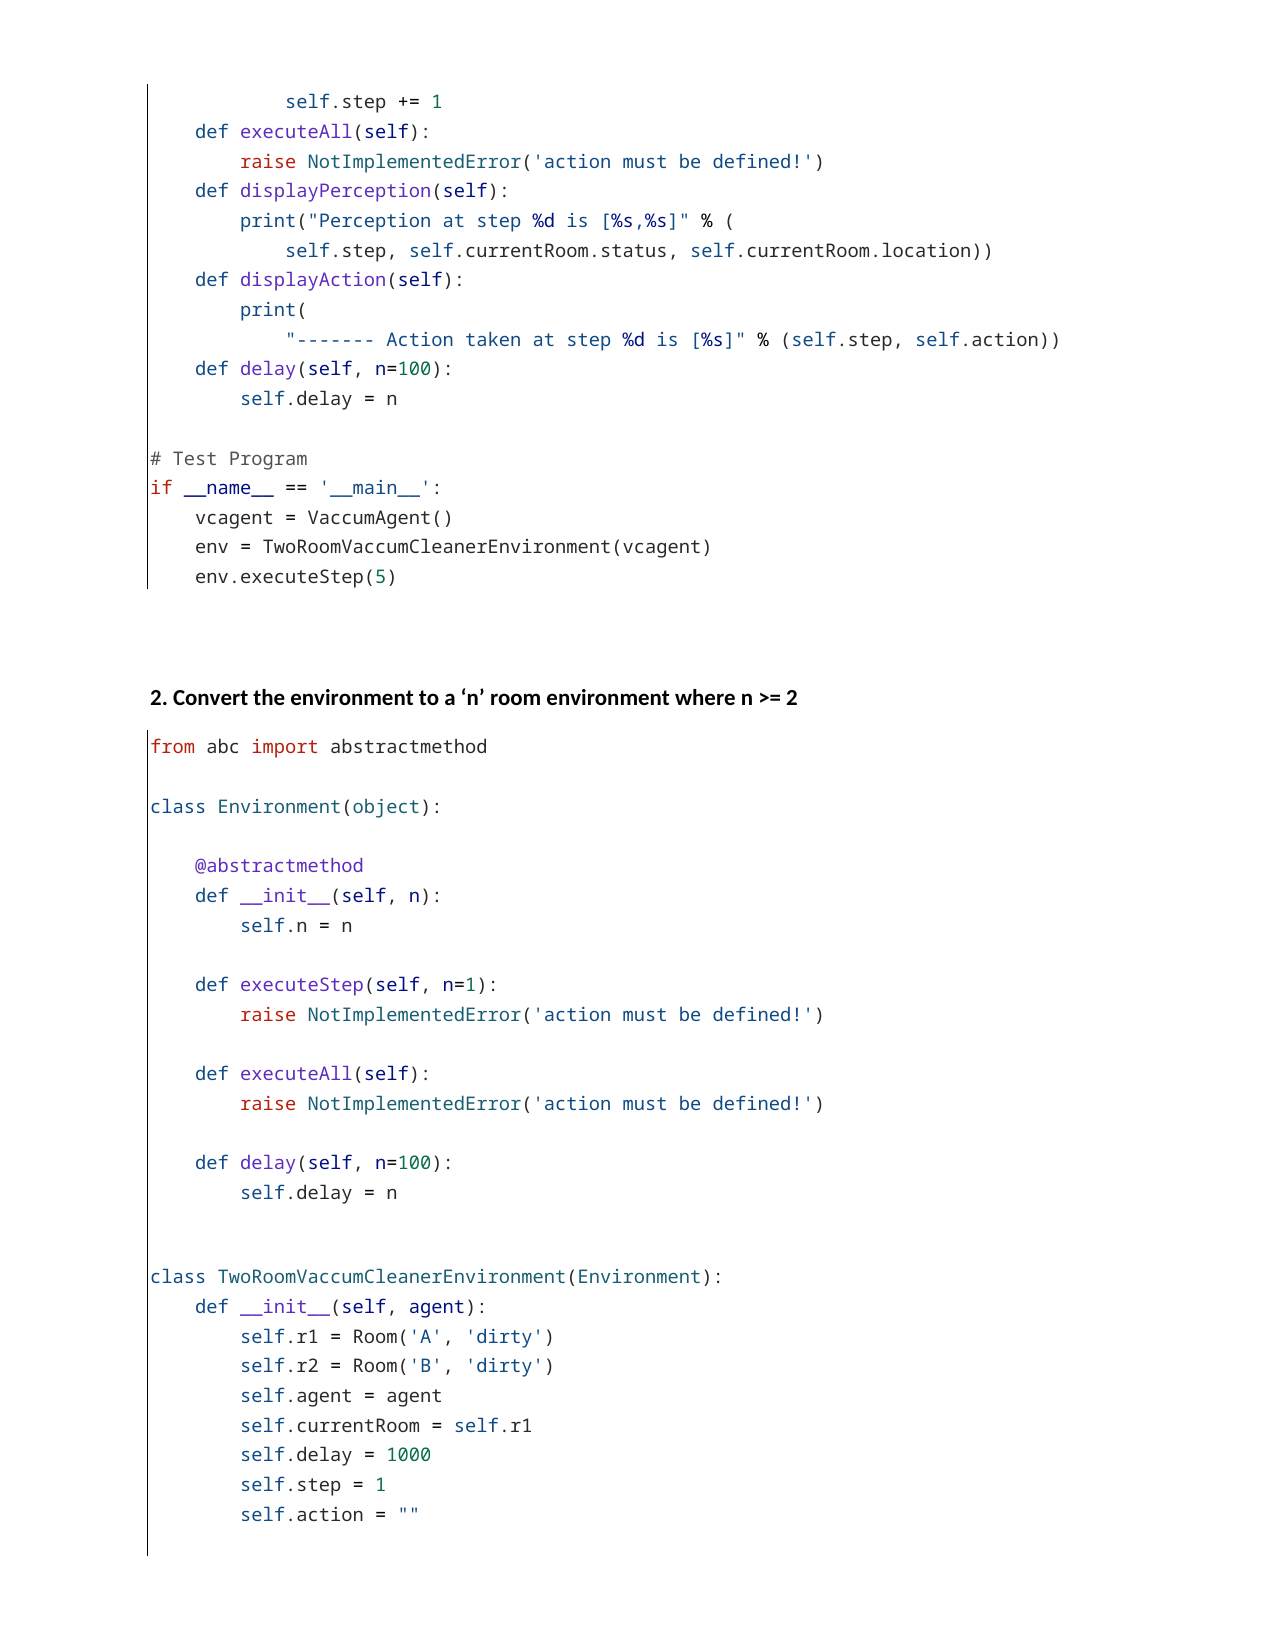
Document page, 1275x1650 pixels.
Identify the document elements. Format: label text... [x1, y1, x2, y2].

text 2. Convert the environment to a ‘n’ room environment where n >= 2 [150, 683, 1125, 711]
text def executeStep(self, n=1): [150, 967, 1125, 997]
text raise NotImplementedError('action must be defined!') [150, 997, 1125, 1027]
text def __init__(self, n): [150, 878, 1125, 908]
text class TwoRoomVaccumCleanerEnvironment(Environment): [148, 1259, 1125, 1289]
text def displayPerception(self): [150, 173, 1125, 203]
text vcagent = VaccumAgent() [150, 500, 1125, 530]
text self.n = n [150, 908, 1125, 937]
text self.agent = agent [150, 1378, 1125, 1408]
text self.r1 = Room('A', 'dirty') [150, 1319, 1125, 1348]
text self.r2 = Room('B', 'dirty') [150, 1348, 1125, 1378]
text self.action = "" [150, 1497, 1125, 1527]
text self.currentRoom = self.r1 [150, 1408, 1125, 1437]
text def delay(self, n=100): [150, 352, 1125, 381]
text self.delay = n [150, 1175, 1125, 1205]
text def displayAction(self): [150, 262, 1125, 292]
text self.step, self.currentRoom.status, self.currentRoom.location)) [150, 233, 1125, 262]
text def executeAll(self): [150, 1056, 1125, 1086]
text @abstractmethod [150, 848, 1125, 878]
text class Environment(object): [150, 789, 1125, 819]
text def executeAll(self): [150, 114, 1125, 144]
text self.delay = 1000 [150, 1437, 1125, 1467]
text def __init__(self, agent): [150, 1289, 1125, 1319]
text print("Perception at step %d is [%s,%s]" % ( [150, 203, 1125, 233]
text print( [150, 292, 1125, 322]
text def delay(self, n=100): [150, 1145, 1125, 1175]
text if __name__ == '__main__': [150, 470, 1125, 500]
text raise NotImplementedError('action must be defined!') [150, 1086, 1125, 1116]
text # Test Program [150, 441, 1125, 470]
text env = TwoRoomVaccumCleanerEnvironment(vcagent) [150, 530, 1125, 559]
text "------- Action taken at step %d is [%s]" % (self.step, self.action)) [150, 322, 1125, 352]
text raise NotImplementedError('action must be defined!') [150, 144, 1125, 173]
text env.executeStep(5) [150, 559, 1125, 589]
text self.step += 1 [150, 84, 1125, 114]
text self.delay = n [150, 381, 1125, 411]
text from abc import abstractmethod [148, 730, 1125, 759]
text self.step = 1 [150, 1467, 1125, 1497]
